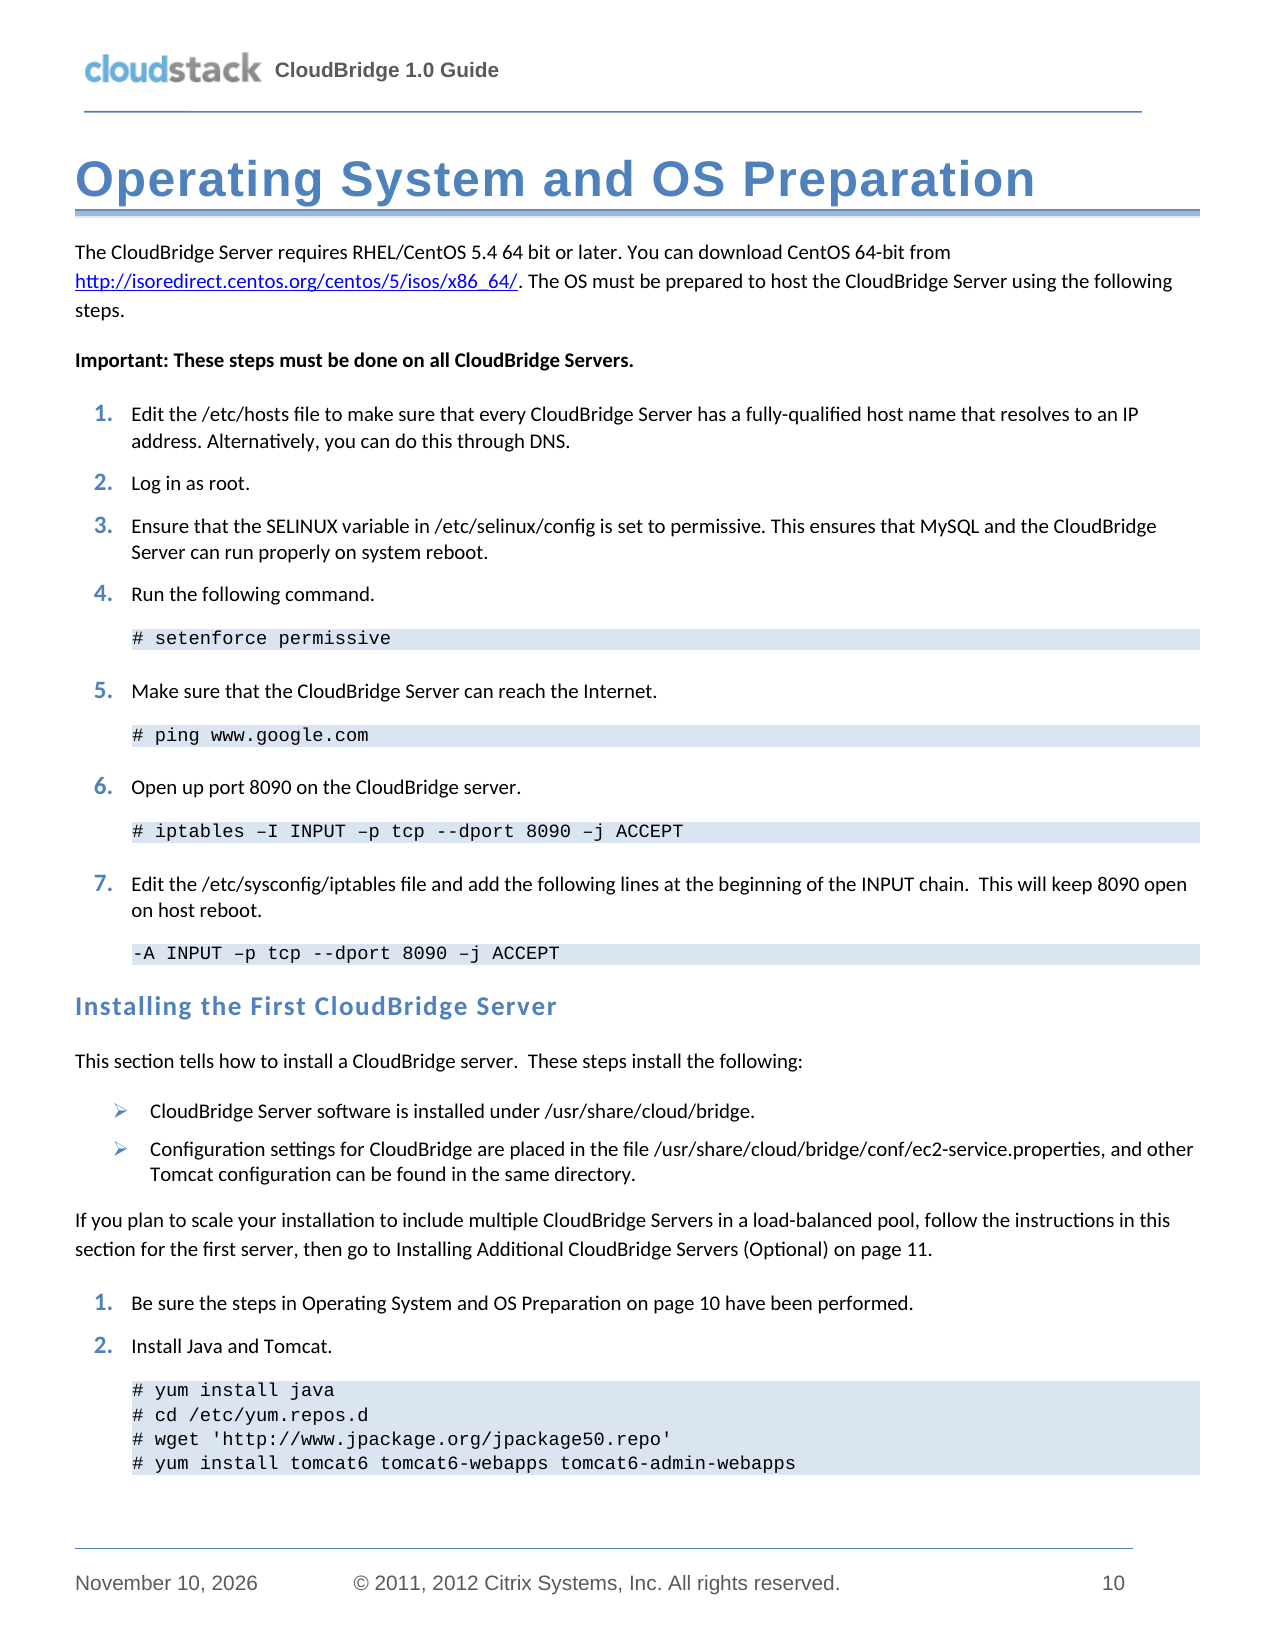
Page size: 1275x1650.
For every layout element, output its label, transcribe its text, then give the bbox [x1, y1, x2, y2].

list CloudBridge Server software is installed under /usr/share/cloud/bridge. [112, 1098, 1200, 1123]
text If you plan to scale your installation to include multiple CloudBridge Servers in a load-balanced pool, follow the instructions in this section for the first server, then go to Installing Additional CloudBridge Servers (Optional) on page 10. [75, 1207, 1200, 1262]
subtitle Operating System and OS Preparation [75, 149, 1200, 209]
text # yum install tomcat6 tomcat6-webapps tomcat6-admin-webapps [132, 1454, 1200, 1475]
text Important: These steps must be done on all CloudBridge Servers. [75, 347, 1200, 373]
list Open up port 8090 on the CloudBridge server. [94, 771, 1200, 801]
list Edit the /etc/sysconfig/iptables file and add the following lines at the beginning of the INPUT chain. This will keep 8090 open on host reboot. [94, 867, 1200, 923]
text # cd /etc/yum.repos.d [132, 1405, 1200, 1427]
list Make sure that the CloudBridge Server can reach the Internet. [94, 674, 1200, 704]
list Be sure the steps in Operating System and OS Preparation on page 9 have been performed. [94, 1287, 1200, 1317]
text The CloudBridge Server requires RHEL/CentOS 5.4 64 bit or later. You can download CentOS 64-bit from http://isoredirect.centos.org/centos/5/isos/x86_64/. The OS must be prepared to host the CloudBridge Server using the following steps. [75, 239, 1200, 323]
text # wget 'http://www.jpackage.org/jpackage50.repo' [132, 1430, 1200, 1451]
text This section tells how to install a CloudBridge server. These steps install the following: [75, 1048, 1200, 1073]
text # yum install java [132, 1381, 1200, 1402]
list Log in as root. [94, 466, 1200, 496]
text # ping www.google.com [132, 725, 1200, 747]
subtitle Installing the First CloudBridge Server [75, 989, 1200, 1022]
text -A INPUT –p tcp --dport 8090 –j ACCEPT [132, 944, 1200, 965]
list Run the following command. [94, 577, 1200, 608]
text # iptables –I INPUT –p tcp --dport 8090 –j ACCEPT [132, 822, 1200, 843]
text # setenforce permissive [132, 629, 1200, 650]
list Configuration settings for CloudBridge are placed in the file /usr/share/cloud/bridge/conf/ec2-service.properties, and other Tomcat configuration can be found in the same directory. [112, 1136, 1200, 1187]
list Edit the /etc/hosts file to make sure that every CloudBridge Server has a fully-qualified host name that resolves to an IP address. Alternatively, you can do this through DNS. [94, 397, 1200, 453]
picture [75, 45, 275, 95]
list Ensure that the SELINUX variable in /etc/selinux/config is set to permissive. This ensures that MySQL and the CloudBridge Server can run properly on system reboot. [94, 509, 1200, 565]
list Install Java and Tomcat. [94, 1329, 1200, 1360]
